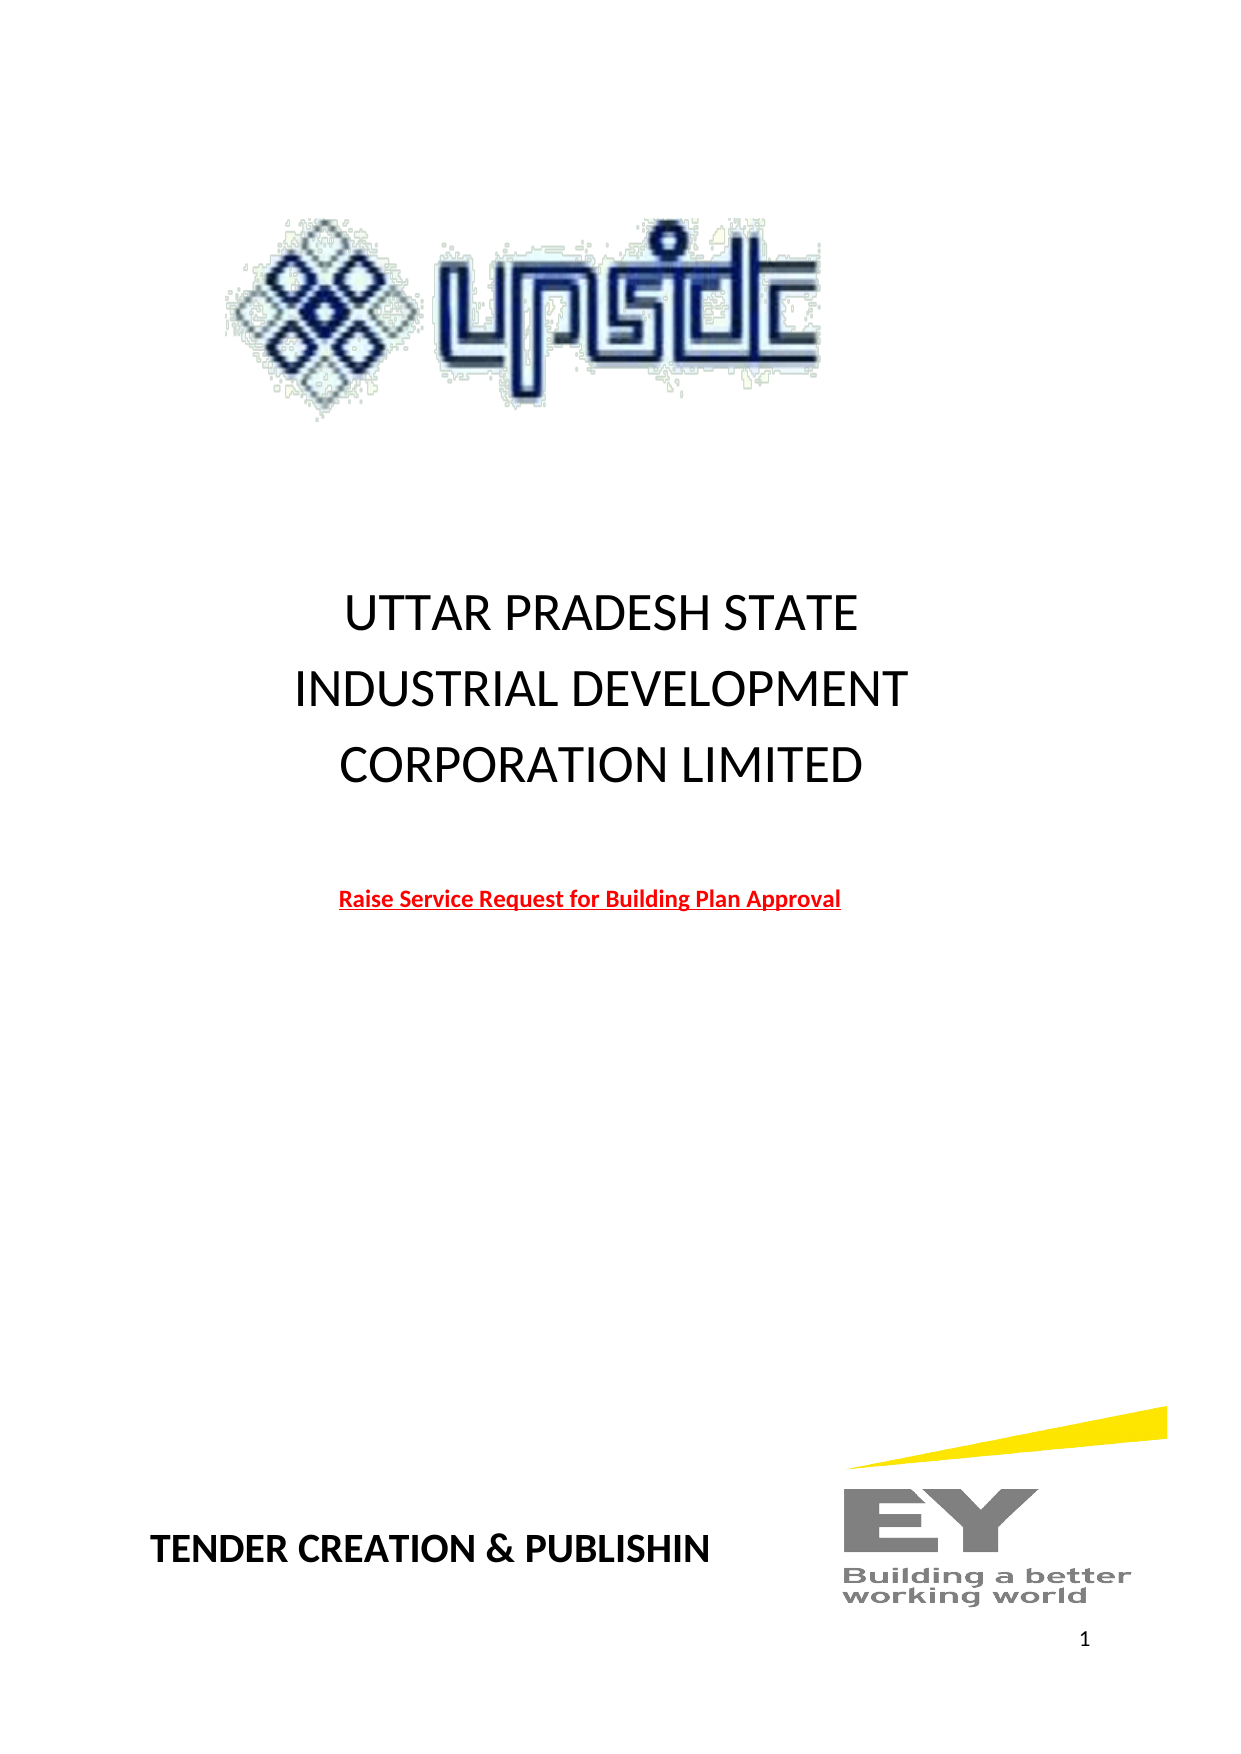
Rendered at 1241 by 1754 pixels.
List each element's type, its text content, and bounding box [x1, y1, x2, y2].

picture [225, 218, 832, 422]
picture [831, 1401, 1179, 1612]
text TENDER CREATION & PUBLISHIN [150, 1522, 831, 1573]
